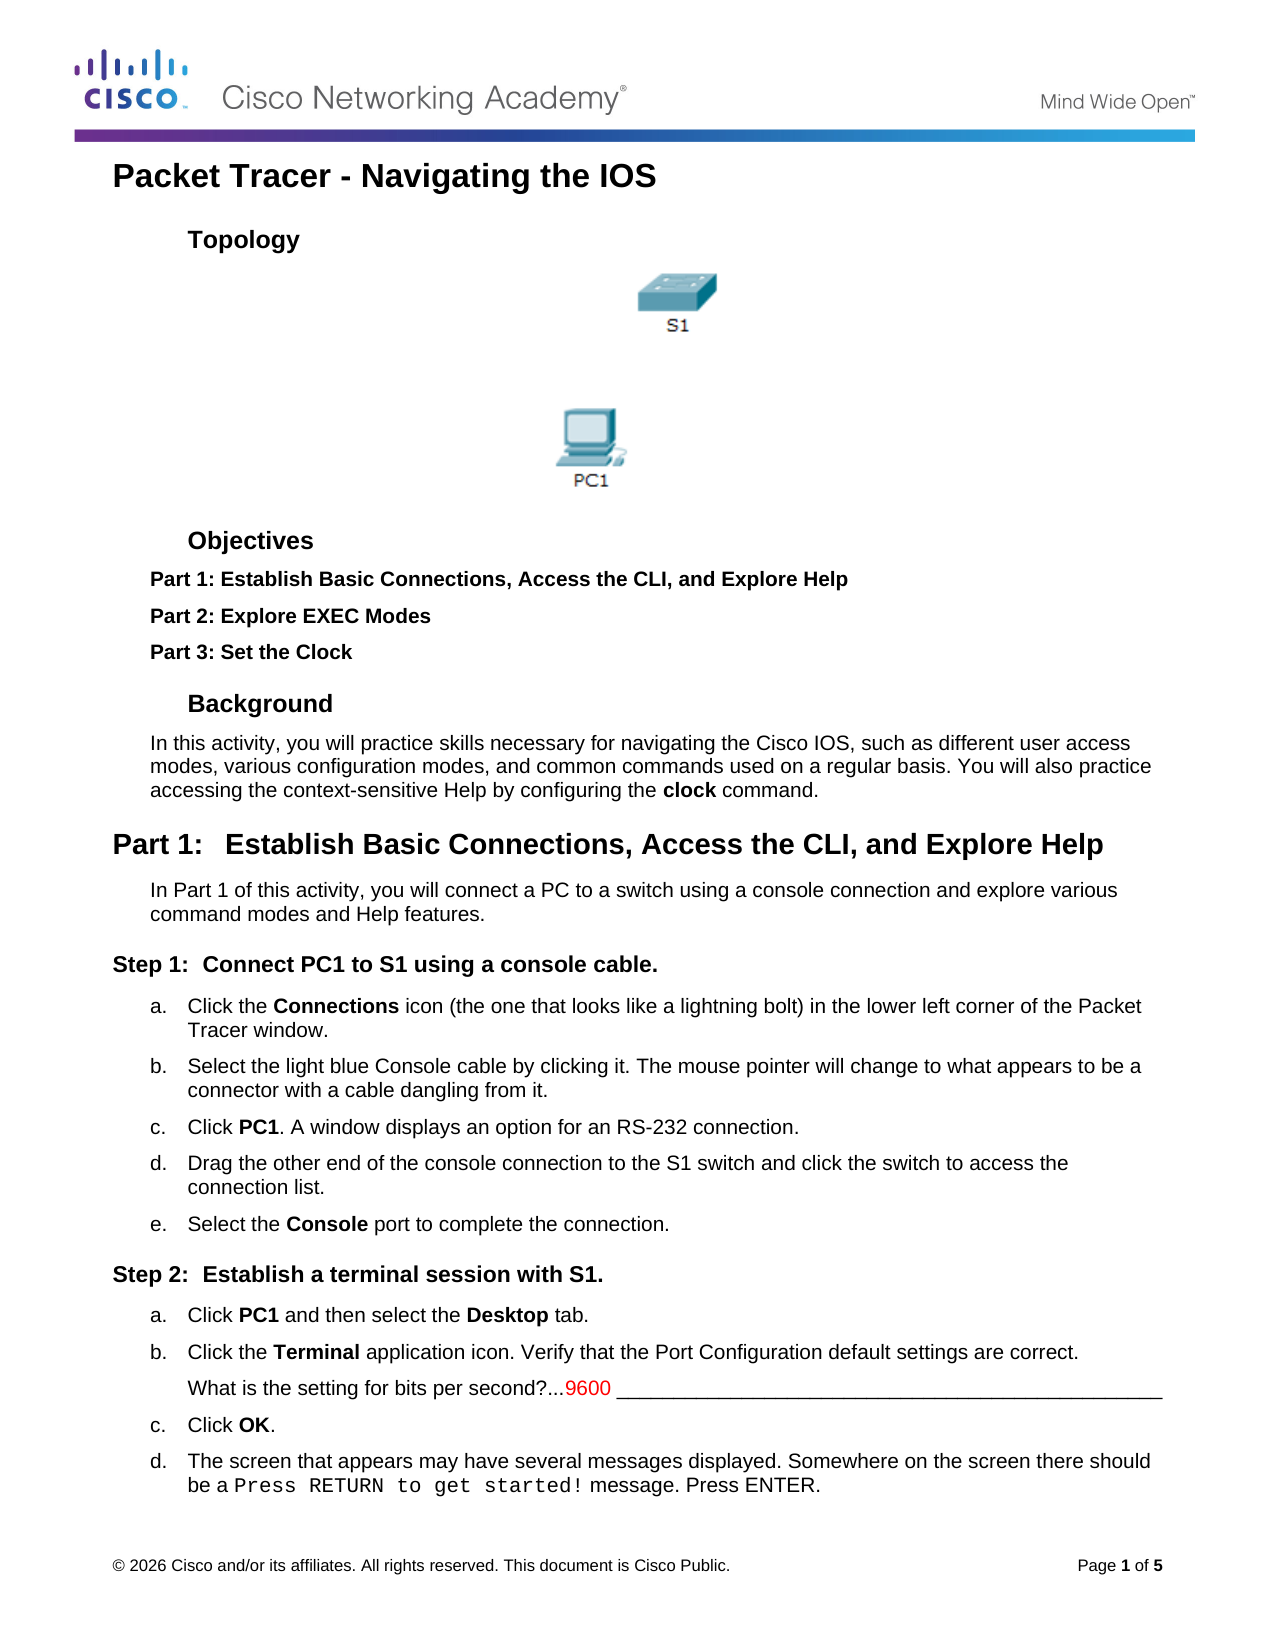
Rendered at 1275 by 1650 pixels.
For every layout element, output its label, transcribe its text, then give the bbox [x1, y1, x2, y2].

picture [550, 266, 725, 501]
text Select the Console port to complete the connection. [150, 1212, 1162, 1236]
text Part 2: Explore EXEC Modes [150, 604, 1162, 628]
text In this activity, you will practice skills necessary for navigating the Cisco IOS, such as different user access modes, various configuration modes, and common commands used on a regular basis. You will also practice accessing the context-sensitive Help by configuring the clock command. [150, 730, 1162, 802]
text Part 1: Establish Basic Connections, Access the CLI, and Explore Help [150, 567, 1162, 591]
text Establish a terminal session with S1. [112, 1261, 1162, 1287]
text What is the setting for bits per second?...9600 [187, 1376, 1162, 1400]
text Click PC1. A window displays an option for an RS-232 connection. [150, 1115, 1162, 1139]
text Topology [112, 225, 1162, 254]
text Establish Basic Connections, Access the CLI, and Explore Help [112, 827, 1162, 861]
text Drag the other end of the console connection to the S1 switch and click the switch to access the connection list. [150, 1151, 1162, 1199]
text Click PC1 and then select the Desktop tab. [150, 1303, 1162, 1327]
text Objectives [112, 526, 1162, 555]
text Background [112, 689, 1162, 718]
picture [0, 30, 1273, 142]
text Click the Terminal application icon. Verify that the Port Configuration default settings are correct. [150, 1340, 1162, 1364]
text Click the Connections icon (the one that looks like a lightning bolt) in the lower left corner of the Packet Tracer window. [150, 994, 1162, 1042]
text In Part 1 of this activity, you will connect a PC to a switch using a console connection and explore various command modes and Help features. [150, 878, 1162, 926]
text Connect PC1 to S1 using a console cable. [112, 951, 1162, 978]
text The screen that appears may have several messages displayed. Somewhere on the screen there should be a Press RETURN to get started! message. Press ENTER. [150, 1449, 1162, 1499]
text Select the light blue Console cable by clicking it. The mouse pointer will change to what appears to be a connector with a cable dangling from it. [150, 1054, 1162, 1102]
text Click OK. [150, 1413, 1162, 1437]
text Part 3: Set the Clock [150, 640, 1162, 664]
title Packet Tracer - Navigating the IOS [112, 156, 1162, 195]
